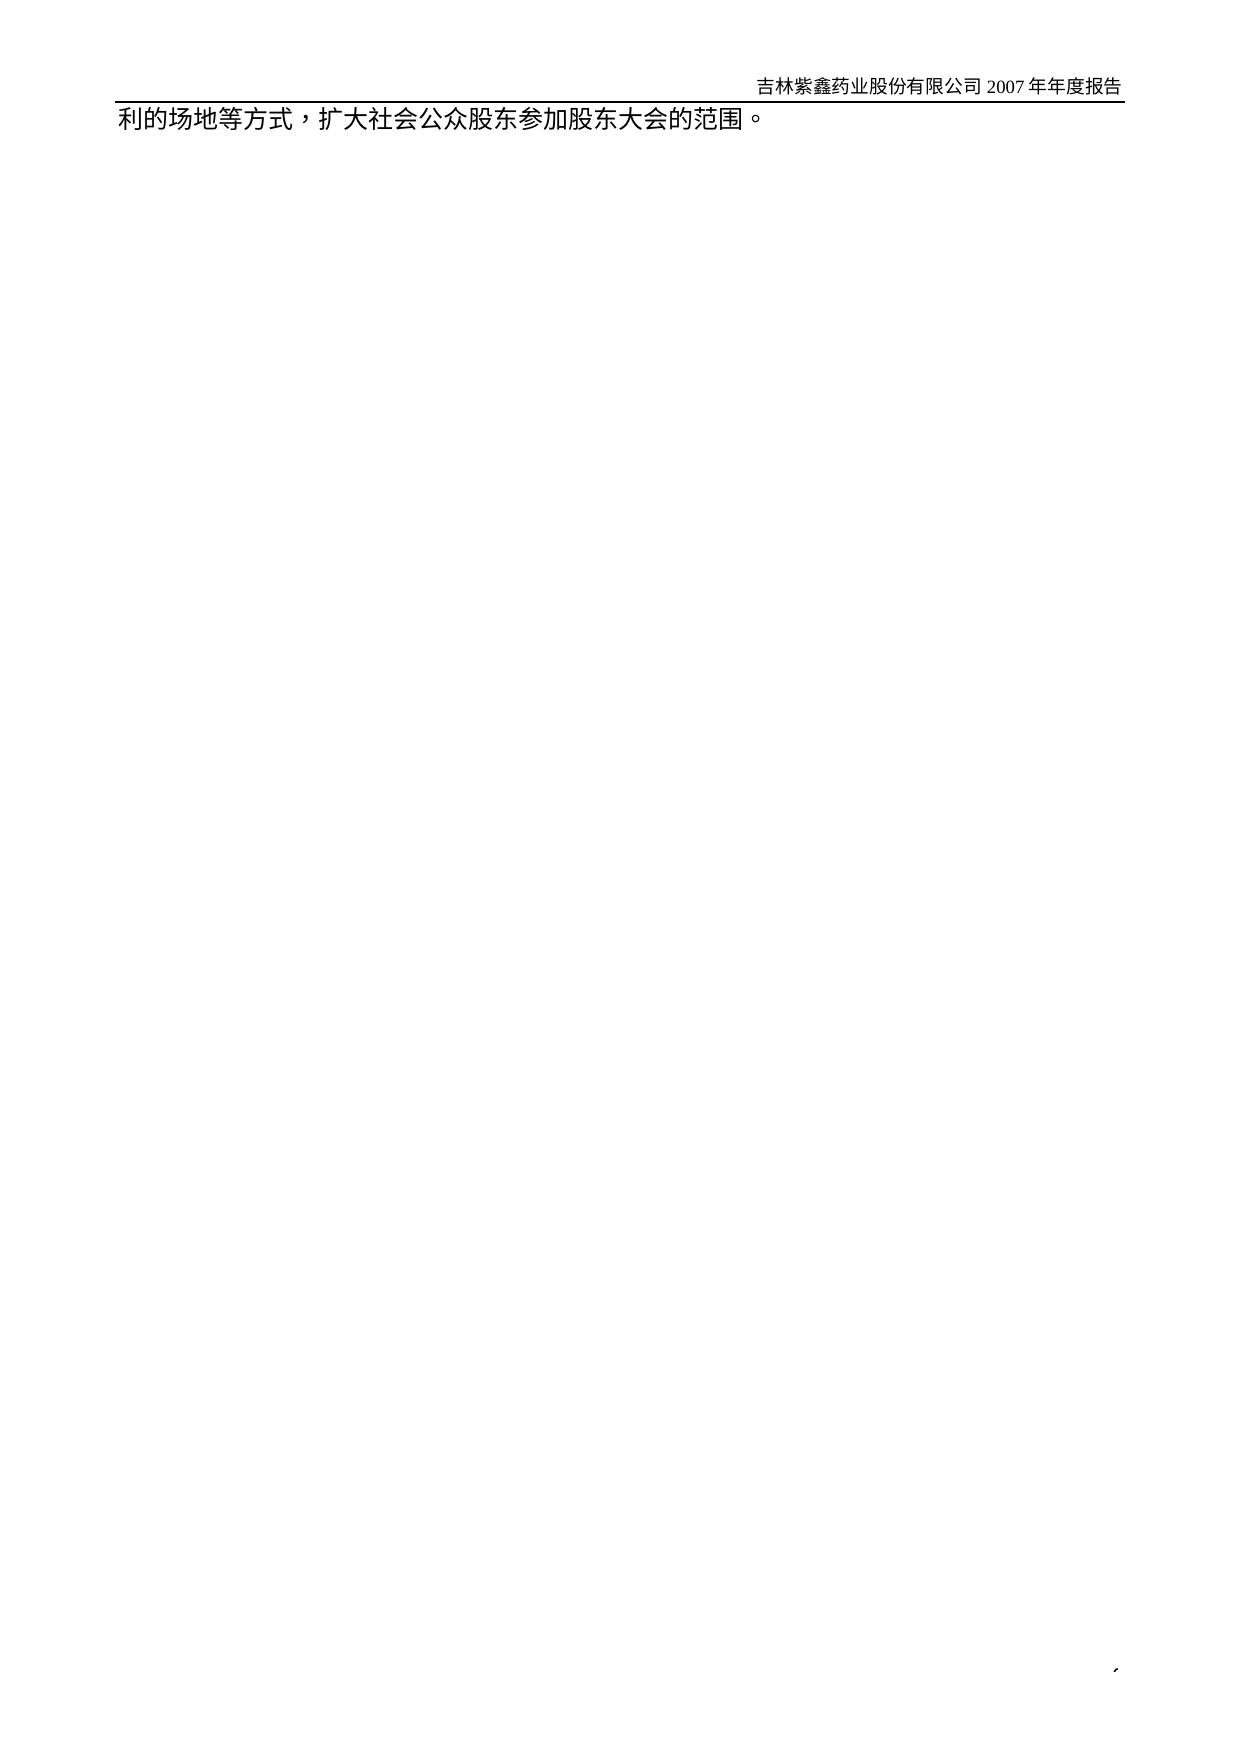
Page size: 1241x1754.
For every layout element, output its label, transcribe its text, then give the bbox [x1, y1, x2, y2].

text 利的场地等方式，扩大社会公众股东参加股东大会的范围。 [118, 102, 1146, 136]
